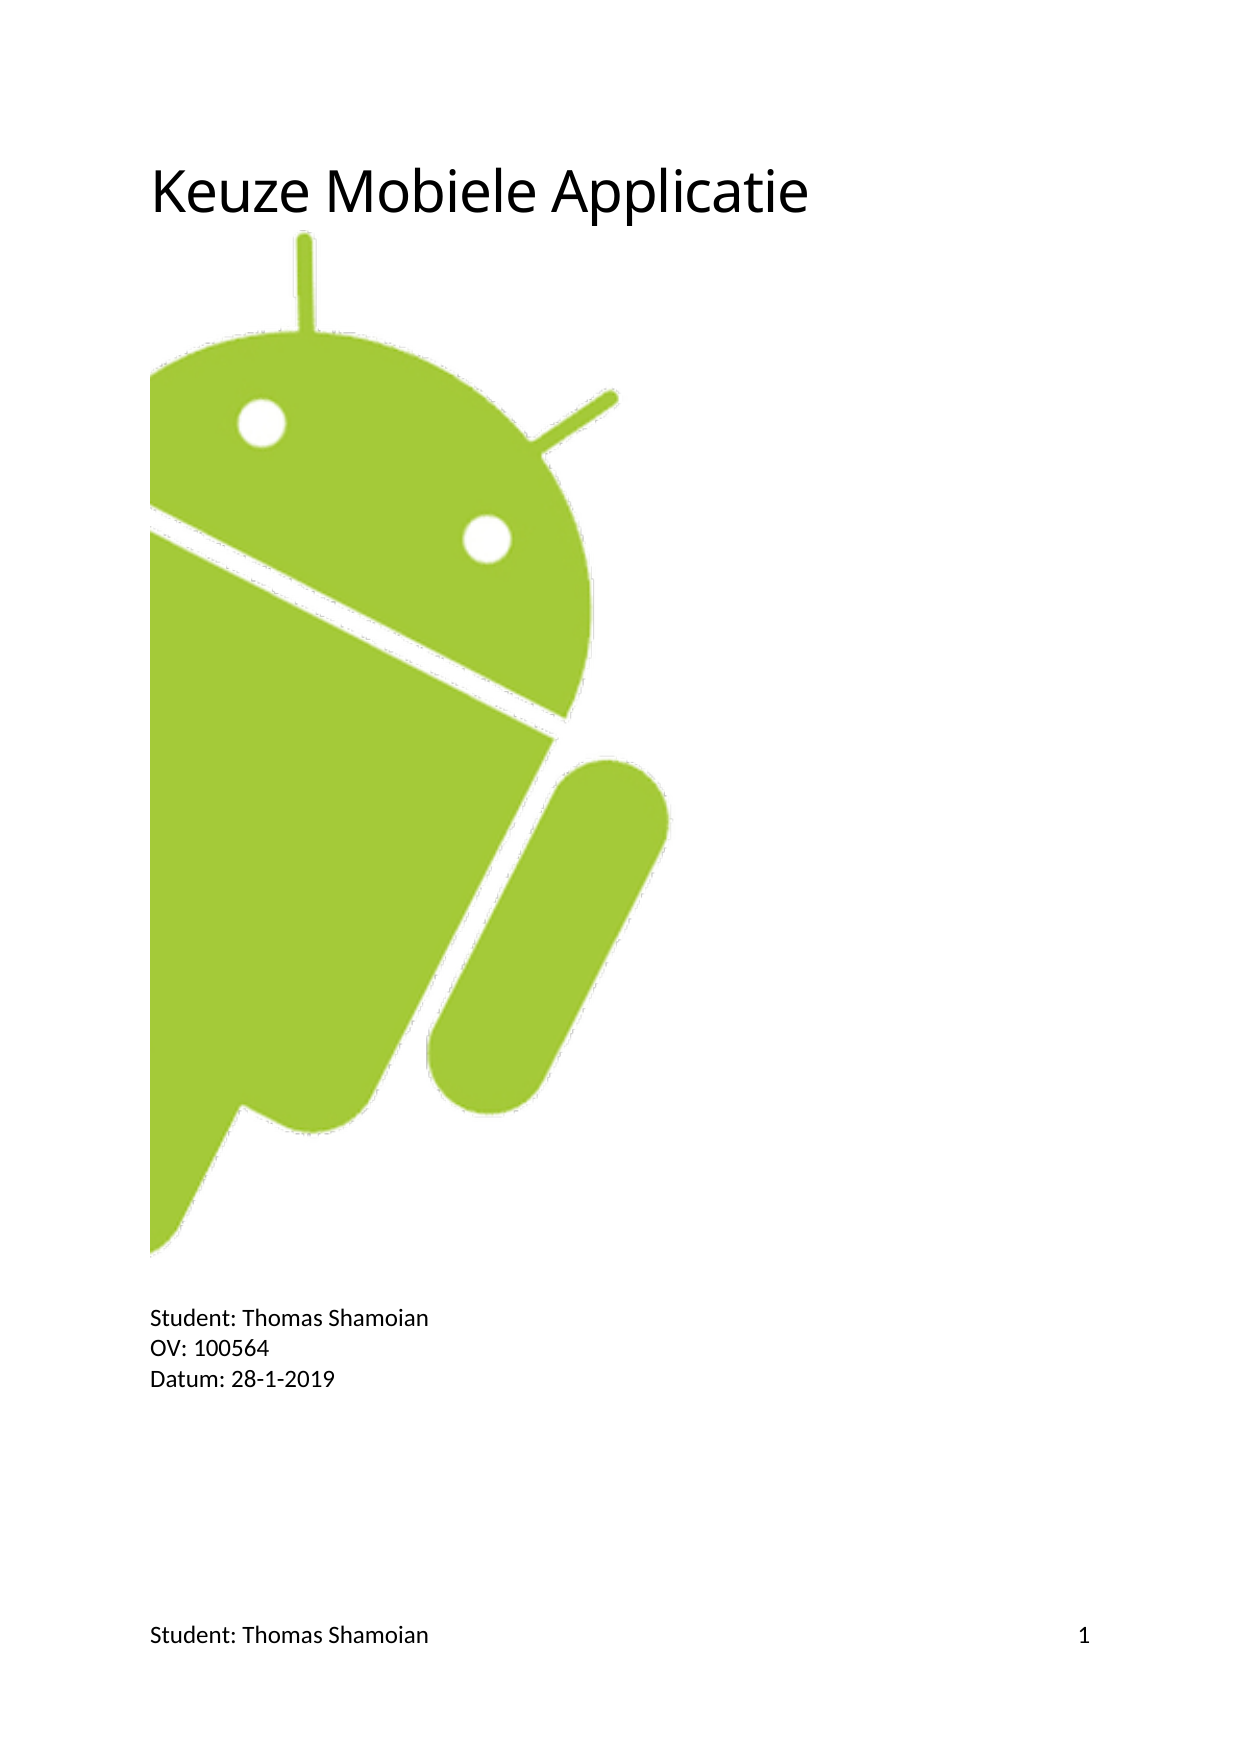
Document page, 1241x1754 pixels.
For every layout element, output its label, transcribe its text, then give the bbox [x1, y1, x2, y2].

text Datum: 28-1-2019 [150, 1363, 1090, 1393]
title Keuze Mobiele Applicatie [150, 150, 1090, 229]
picture [150, 229, 690, 1272]
text Student: Thomas Shamoian [150, 1302, 1090, 1332]
text OV: 100564 [150, 1332, 1090, 1363]
